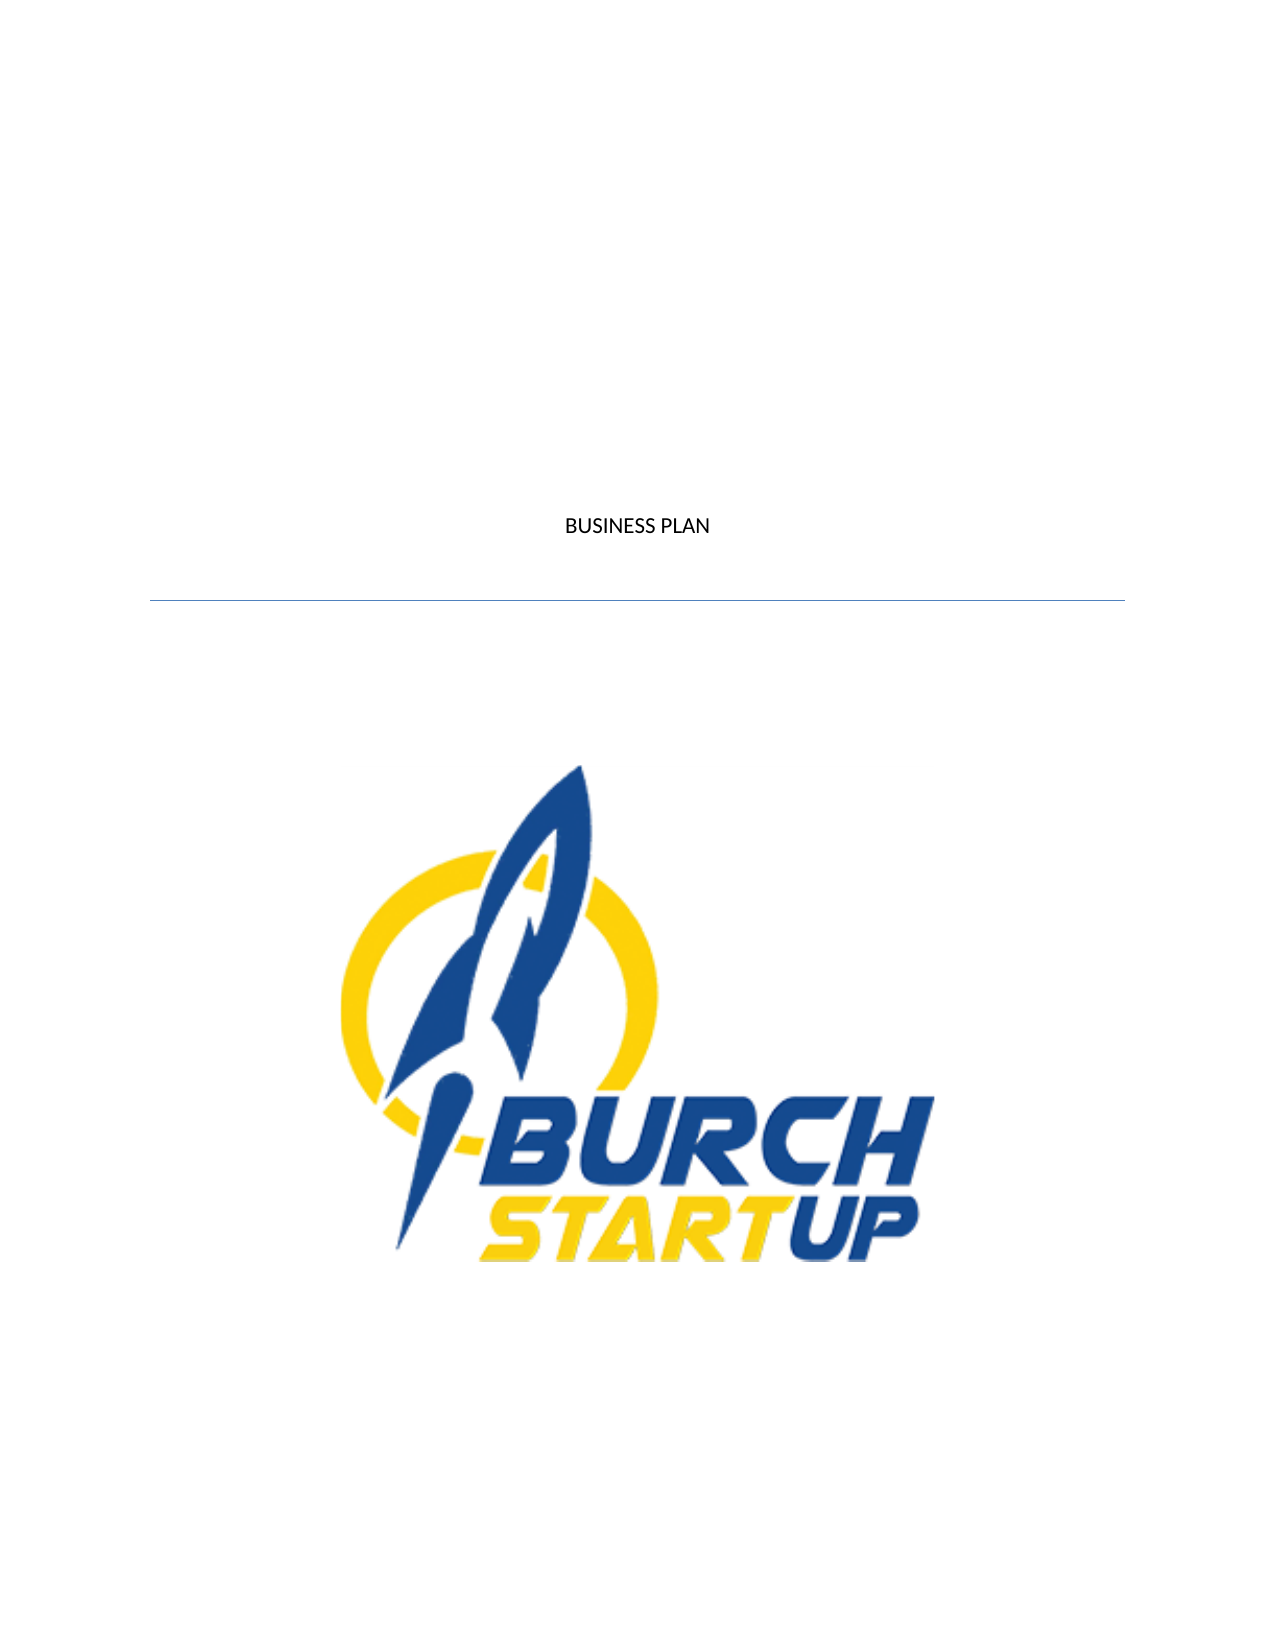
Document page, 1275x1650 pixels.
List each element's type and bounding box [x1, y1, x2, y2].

picture [340, 765, 935, 1262]
